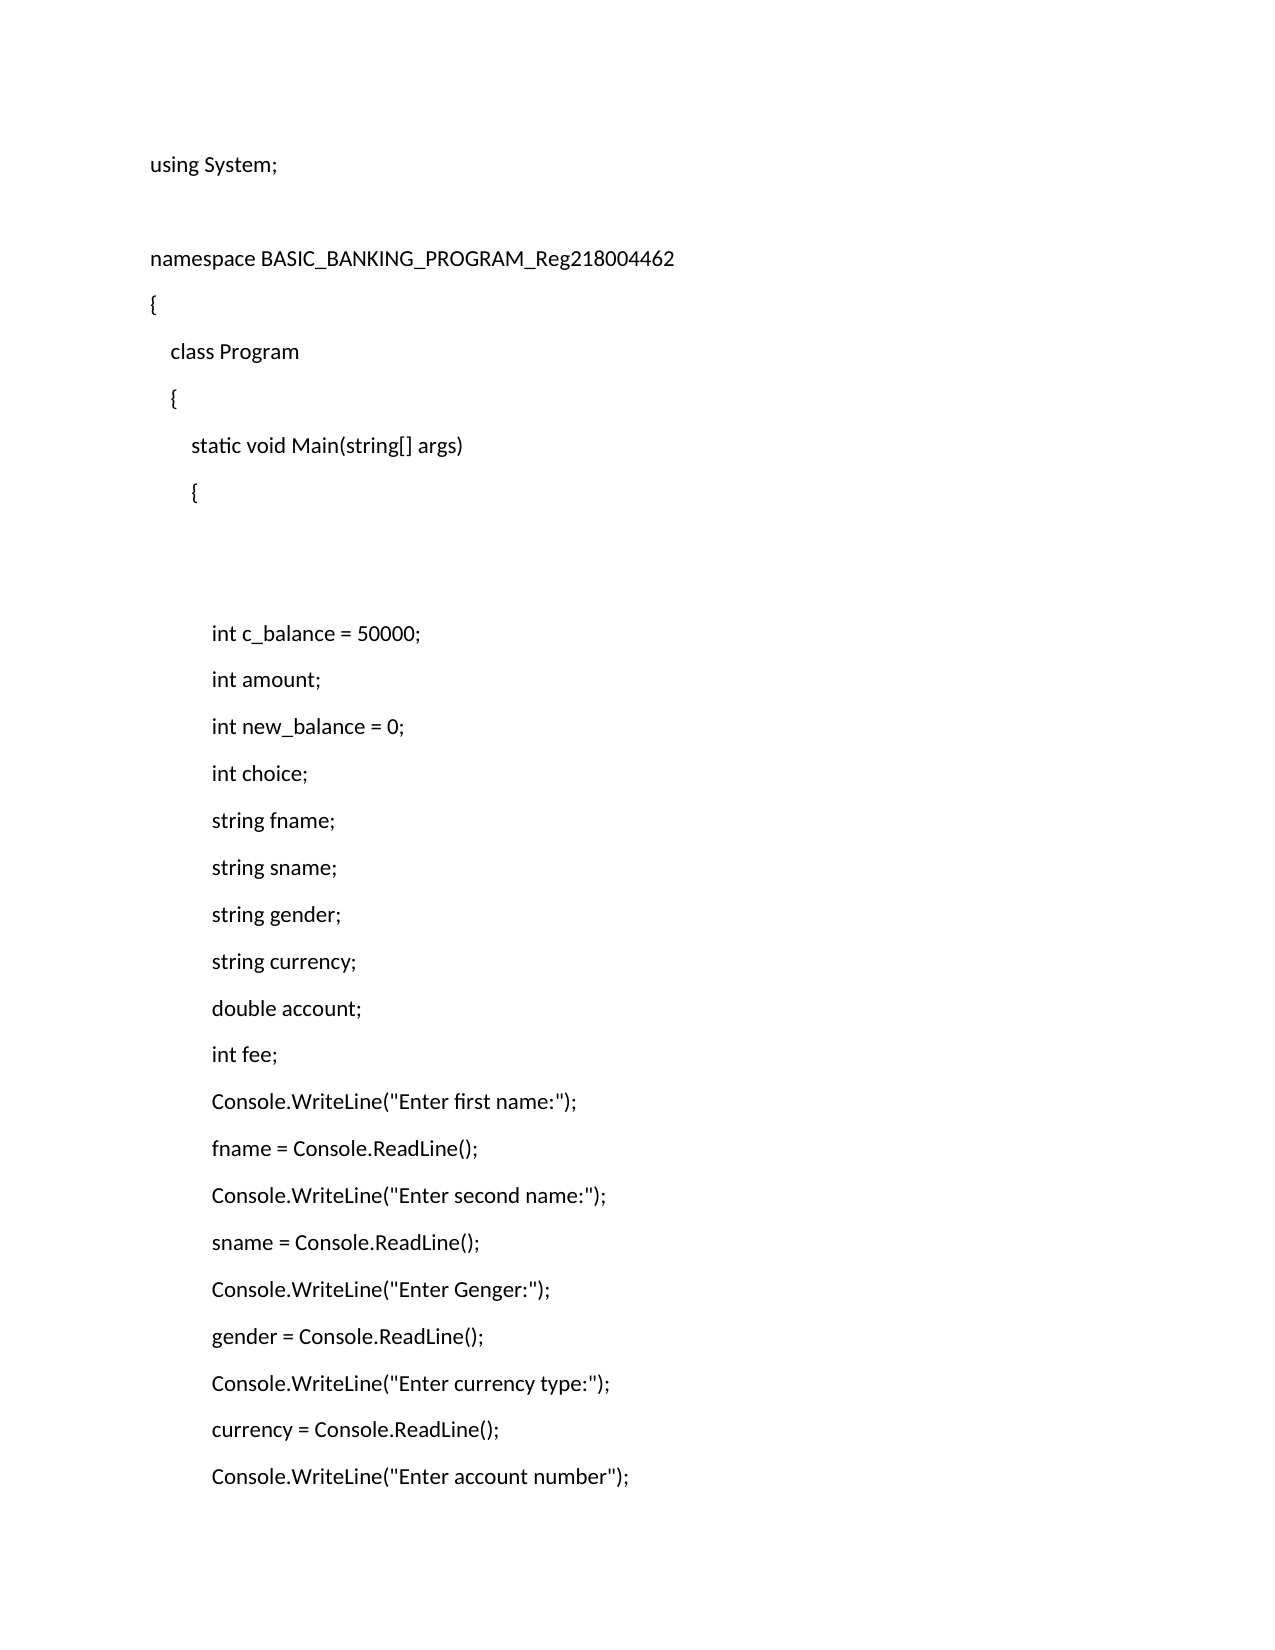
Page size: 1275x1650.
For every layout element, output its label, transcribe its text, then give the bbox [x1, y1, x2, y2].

text string currency; [150, 947, 1125, 975]
text class Program [150, 337, 1125, 366]
text { [150, 384, 1125, 412]
text int choice; [150, 759, 1125, 787]
text fname = Console.ReadLine(); [150, 1134, 1125, 1162]
text currency = Console.ReadLine(); [150, 1416, 1125, 1444]
text using System; [150, 150, 1125, 178]
text namespace BASIC_BANKING_PROGRAM_Reg218004462 [150, 244, 1125, 272]
text { [150, 291, 1125, 319]
text { [150, 478, 1125, 506]
text double account; [150, 994, 1125, 1022]
text Console.WriteLine("Enter first name:"); [150, 1087, 1125, 1116]
text string fname; [150, 806, 1125, 834]
text Console.WriteLine("Enter Genger:"); [150, 1275, 1125, 1303]
text string sname; [150, 853, 1125, 881]
text Console.WriteLine("Enter account number"); [150, 1462, 1125, 1491]
text int c_balance = 50000; [150, 619, 1125, 647]
text Console.WriteLine("Enter currency type:"); [150, 1369, 1125, 1397]
text gender = Console.ReadLine(); [150, 1322, 1125, 1350]
text Console.WriteLine("Enter second name:"); [150, 1181, 1125, 1209]
text string gender; [150, 900, 1125, 928]
text int new_balance = 0; [150, 712, 1125, 741]
text static void Main(string[] args) [150, 431, 1125, 459]
text int fee; [150, 1041, 1125, 1069]
text int amount; [150, 666, 1125, 694]
text sname = Console.ReadLine(); [150, 1228, 1125, 1256]
